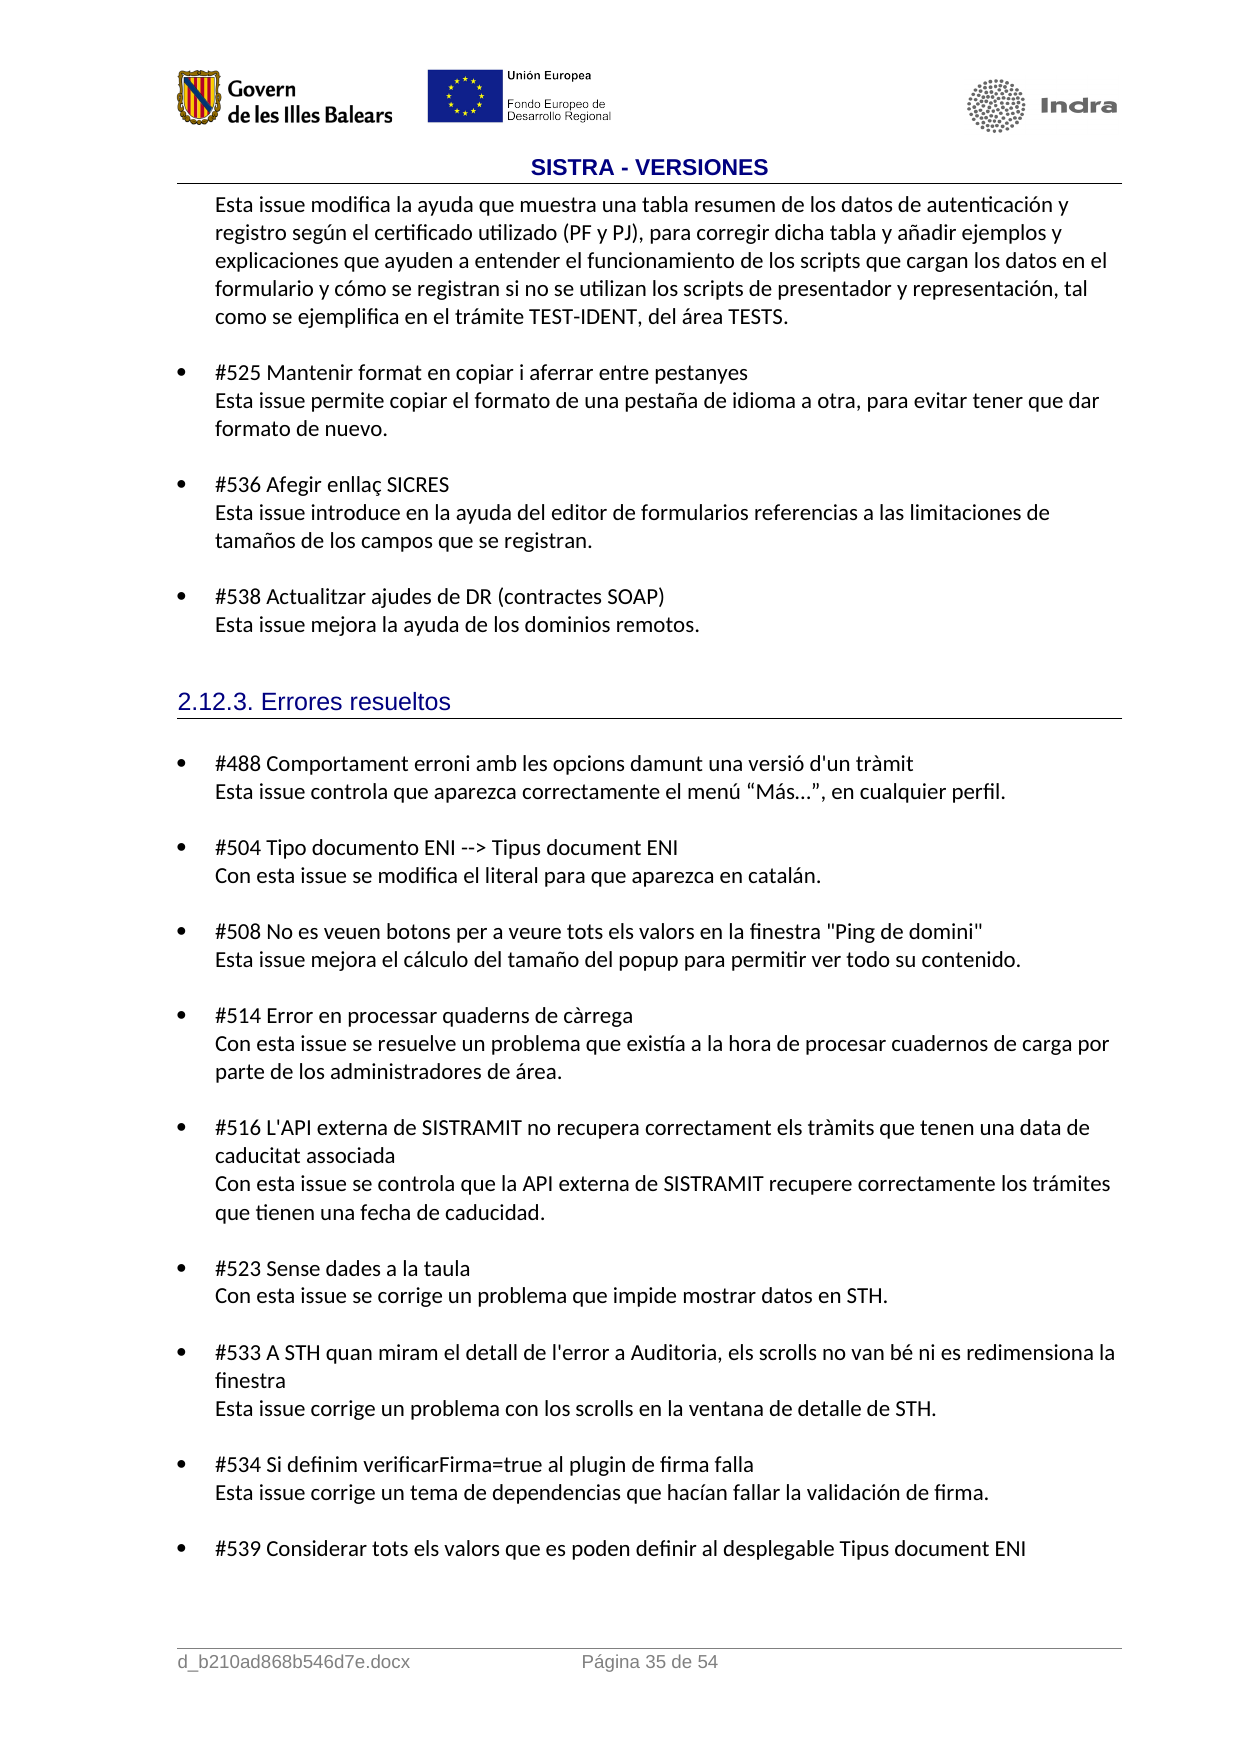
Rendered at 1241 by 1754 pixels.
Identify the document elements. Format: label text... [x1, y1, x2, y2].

list Esta issue permite copiar el formato de una pestaña de idioma a otra, para evitar tener que dar formato de nuevo. [215, 386, 1122, 442]
list #533 A STH quan miram el detall de l'error a Auditoria, els scrolls no van bé ni es redimensiona la finestra [177, 1338, 1122, 1394]
list Esta issue corrige un problema con los scrolls en la ventana de detalle de STH. [215, 1394, 1122, 1422]
list #516 L'API externa de SISTRAMIT no recupera correctament els tràmits que tenen una data de caducitat associada [177, 1113, 1122, 1169]
list #538 Actualitzar ajudes de DR (contractes SOAP) [177, 582, 1122, 610]
list Esta issue mejora el cálculo del tamaño del popup para permitir ver todo su contenido. [215, 945, 1122, 973]
list Esta issue controla que aparezca correctamente el menú “Más…”, en cualquier perfil. [215, 777, 1122, 805]
list Esta issue introduce en la ayuda del editor de formularios referencias a las limitaciones de tamaños de los campos que se registran. [215, 498, 1122, 554]
list Con esta issue se corrige un problema que impide mostrar datos en STH. [215, 1282, 1122, 1310]
list #488 Comportament erroni amb les opcions damunt una versió d'un tràmit [177, 749, 1122, 777]
list Esta issue modifica la ayuda que muestra una tabla resumen de los datos de autenticación y registro según el certificado utilizado (PF y PJ), para corregir dicha tabla y añadir ejemplos y explicaciones que ayuden a entender el funcionamiento de los scripts que cargan los datos en el formulario y cómo se registran si no se utilizan los scripts de presentador y representación, tal como se ejemplifica en el trámite TEST-IDENT, del área TESTS. [215, 190, 1122, 330]
list Con esta issue se modifica el literal para que aparezca en catalán. [215, 861, 1122, 889]
list Con esta issue se controla que la API externa de SISTRAMIT recupere correctamente los trámites que tienen una fecha de caducidad. [215, 1169, 1122, 1226]
list #504 Tipo documento ENI --> Tipus document ENI [177, 833, 1122, 861]
list Esta issue mejora la ayuda de los dominios remotos. [215, 610, 1122, 638]
list Esta issue corrige un tema de dependencias que hacían fallar la validación de firma. [215, 1478, 1122, 1506]
list Con esta issue se resuelve un problema que existía a la hora de procesar cuadernos de carga por parte de los administradores de área. [215, 1029, 1122, 1086]
subtitle Errores resueltos [177, 687, 1122, 718]
list #539 Considerar tots els valors que es poden definir al desplegable Tipus document ENI [177, 1534, 1122, 1562]
list #536 Afegir enllaç SICRES [177, 470, 1122, 498]
list #523 Sense dades a la taula [177, 1254, 1122, 1282]
picture [176, 70, 393, 125]
list #525 Mantenir format en copiar i aferrar entre pestanyes [177, 358, 1122, 386]
list #508 No es veuen botons per a veure tots els valors en la finestra "Ping de domini" [177, 917, 1122, 945]
list #534 Si definim verificarFirma=true al plugin de firma falla [177, 1450, 1122, 1478]
list #514 Error en processar quaderns de càrrega [177, 1001, 1122, 1029]
picture [421, 67, 611, 125]
